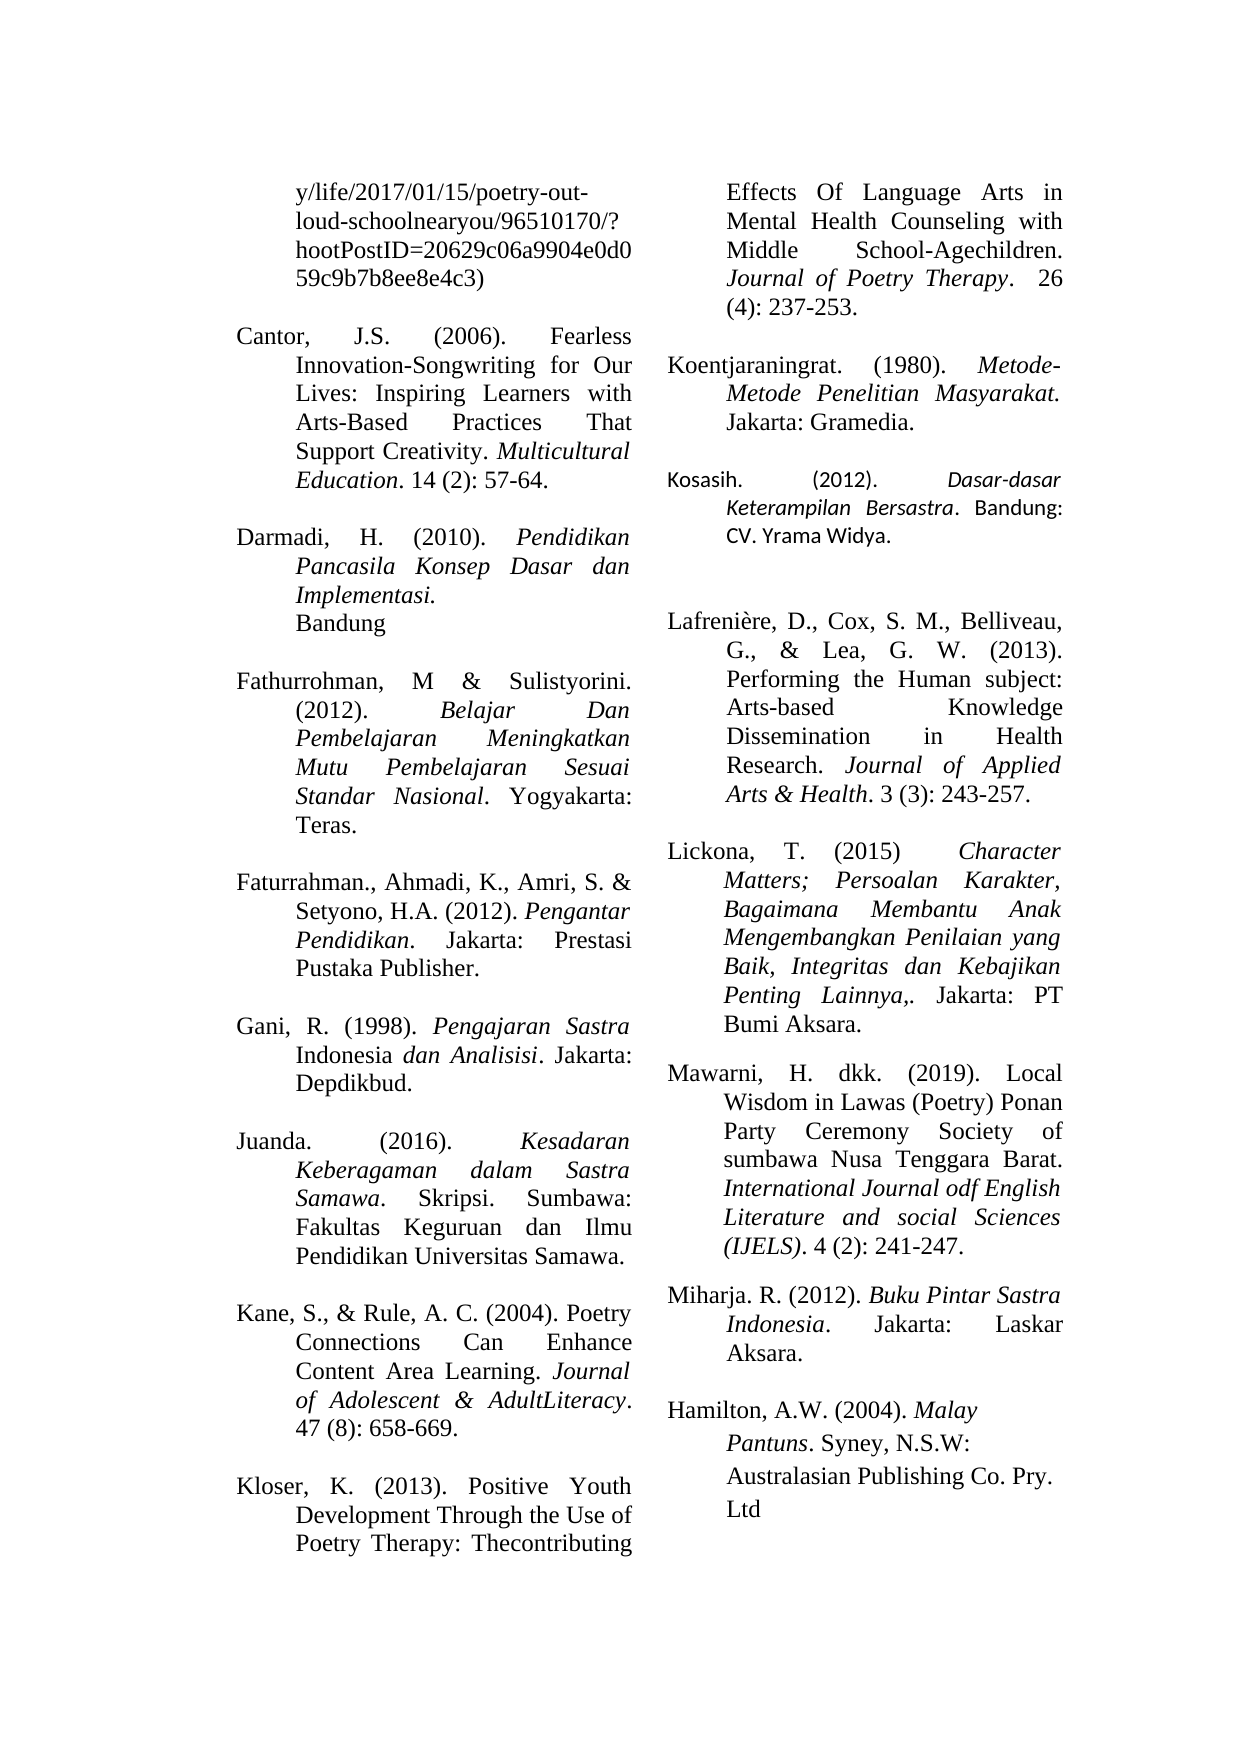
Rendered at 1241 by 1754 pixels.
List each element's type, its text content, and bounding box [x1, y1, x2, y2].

text Mawarni, H. dkk. (2019). Local Wisdom in Lawas (Poetry) Ponan Party Ceremony Society of sumbawa Nusa Tenggara Barat. International Journal odf English Literature and social Sciences (IJELS). 4 (2): 241-247. [667, 1058, 1063, 1259]
text Darmadi, H. (2010). Pendidikan Pancasila Konsep Dasar dan Implementasi. Bandung [236, 522, 632, 637]
text Koentjaraningrat. (1980). Metode-Metode Penelitian Masyarakat. Jakarta: Gramedia. [667, 350, 1063, 436]
text Kosasih. (2012). Dasar-dasar Keterampilan Bersastra. Bandung: CV. Yrama Widya. [667, 465, 1063, 549]
text Kane, S., & Rule, A. C. (2004). Poetry Connections Can Enhance Content Area Learning. Journal of Adolescent & AdultLiteracy. 47 (8): 658-669. [236, 1298, 632, 1442]
text Juanda. (2016). Kesadaran Keberagaman dalam Sastra Samawa. Skripsi. Sumbawa: Fakultas Keguruan dan Ilmu Pendidikan Universitas Samawa. [236, 1126, 632, 1270]
text Fathurrohman, M & Sulistyorini. (2012). Belajar Dan Pembelajaran Meningkatkan Mutu Pembelajaran Sesuai Standar Nasional. Yogyakarta: Teras. [236, 666, 632, 838]
text Kloser, K. (2013). Positive Youth Development Through the Use of Poetry Therapy: Thecontributing Effects Of Language Arts in Mental Health Counseling with Middle School-Agechildren. Journal of Poetry Therapy. 26 (4): 237-253. [667, 177, 1063, 321]
text Kloser, K. (2013). Positive Youth Development Through the Use of Poetry Therapy: Thecontributing Effects Of Language Arts in Mental Health Counseling with Middle School-Agechildren. Journal of Poetry Therapy. 26 (4): 237-253. [236, 1471, 632, 1557]
text Faturrahman., Ahmadi, K., Amri, S. & Setyono, H.A. (2012). Pengantar Pendidikan. Jakarta: Prestasi Pustaka Publisher. [236, 867, 632, 982]
text Lafrenière, D., Cox, S. M., Belliveau, G., & Lea, G. W. (2013). Performing the Human subject: Arts-based Knowledge Dissemination in Health Research. Journal of Applied Arts & Health. 3 (3): 243-257. [667, 606, 1063, 807]
text Gani, R. (1998). Pengajaran Sastra Indonesia dan Analisisi. Jakarta: Depdikbud. [236, 1011, 632, 1097]
text Cantor, J.S. (2006). Fearless Innovation-Songwriting for Our Lives: Inspiring Learners with Arts-Based Practices That Support Creativity. Multicultural Education. 14 (2): 57-64. [236, 321, 632, 493]
text Lickona, T. (2015) Character Matters; Persoalan Karakter, Bagaimana Membantu Anak Mengembangkan Penilaian yang Baik, Integritas dan Kebajikan Penting Lainnya,. Jakarta: PT Bumi Aksara. [667, 836, 1063, 1037]
text Miharja. R. (2012). Buku Pintar Sastra Indonesia. Jakarta: Laskar Aksara. [667, 1280, 1063, 1367]
text Hamilton, A.W. (2004). Malay Pantuns. Syney, N.S.W: Australasian Publishing Co. Pry. Ltd [667, 1395, 1063, 1523]
